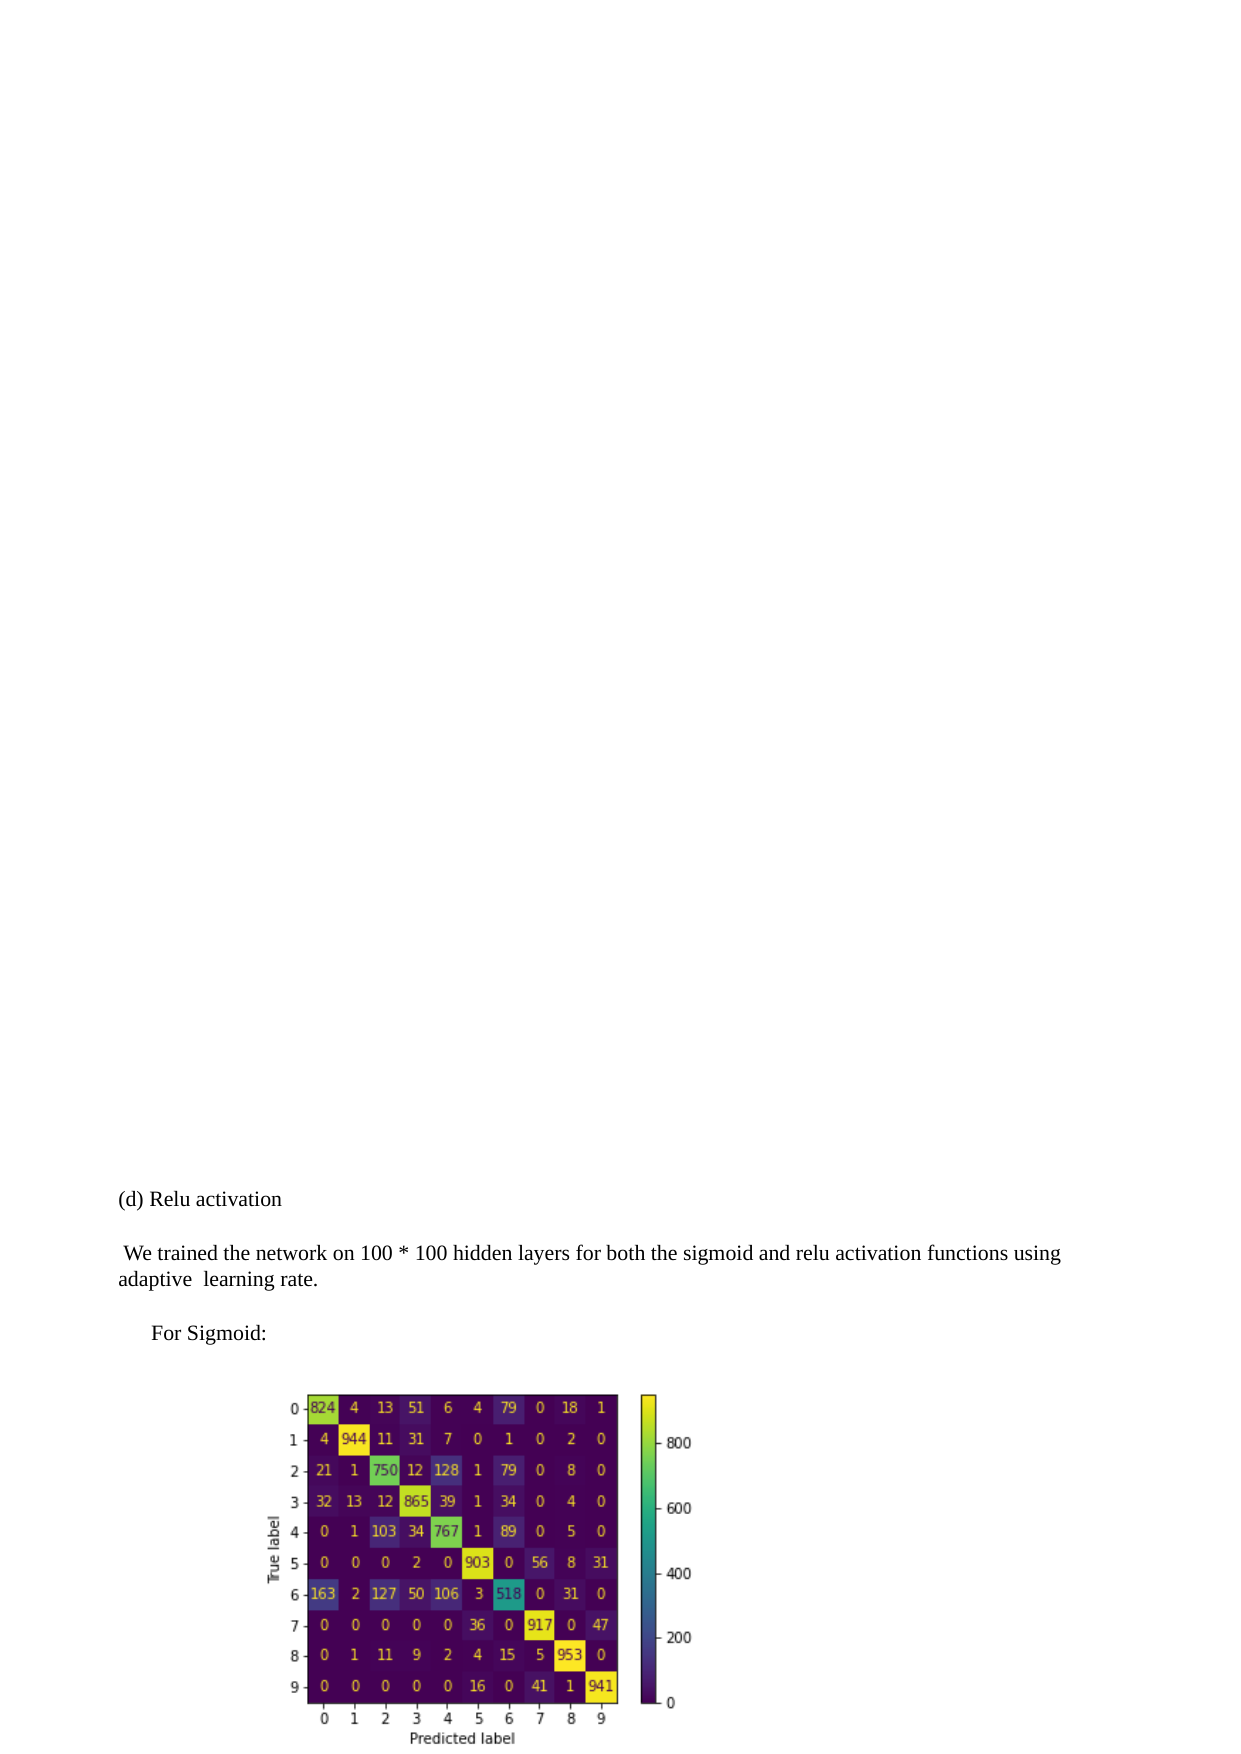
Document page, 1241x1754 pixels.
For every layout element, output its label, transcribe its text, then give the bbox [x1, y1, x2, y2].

text (d) Relu activation [118, 1186, 1122, 1212]
text We trained the network on 100 * 100 hidden layers for both the sigmoid and relu activation functions using adaptive learning rate. [118, 1240, 1122, 1291]
text For Sigmoid: [118, 1319, 1122, 1345]
picture [160, 1345, 773, 1754]
